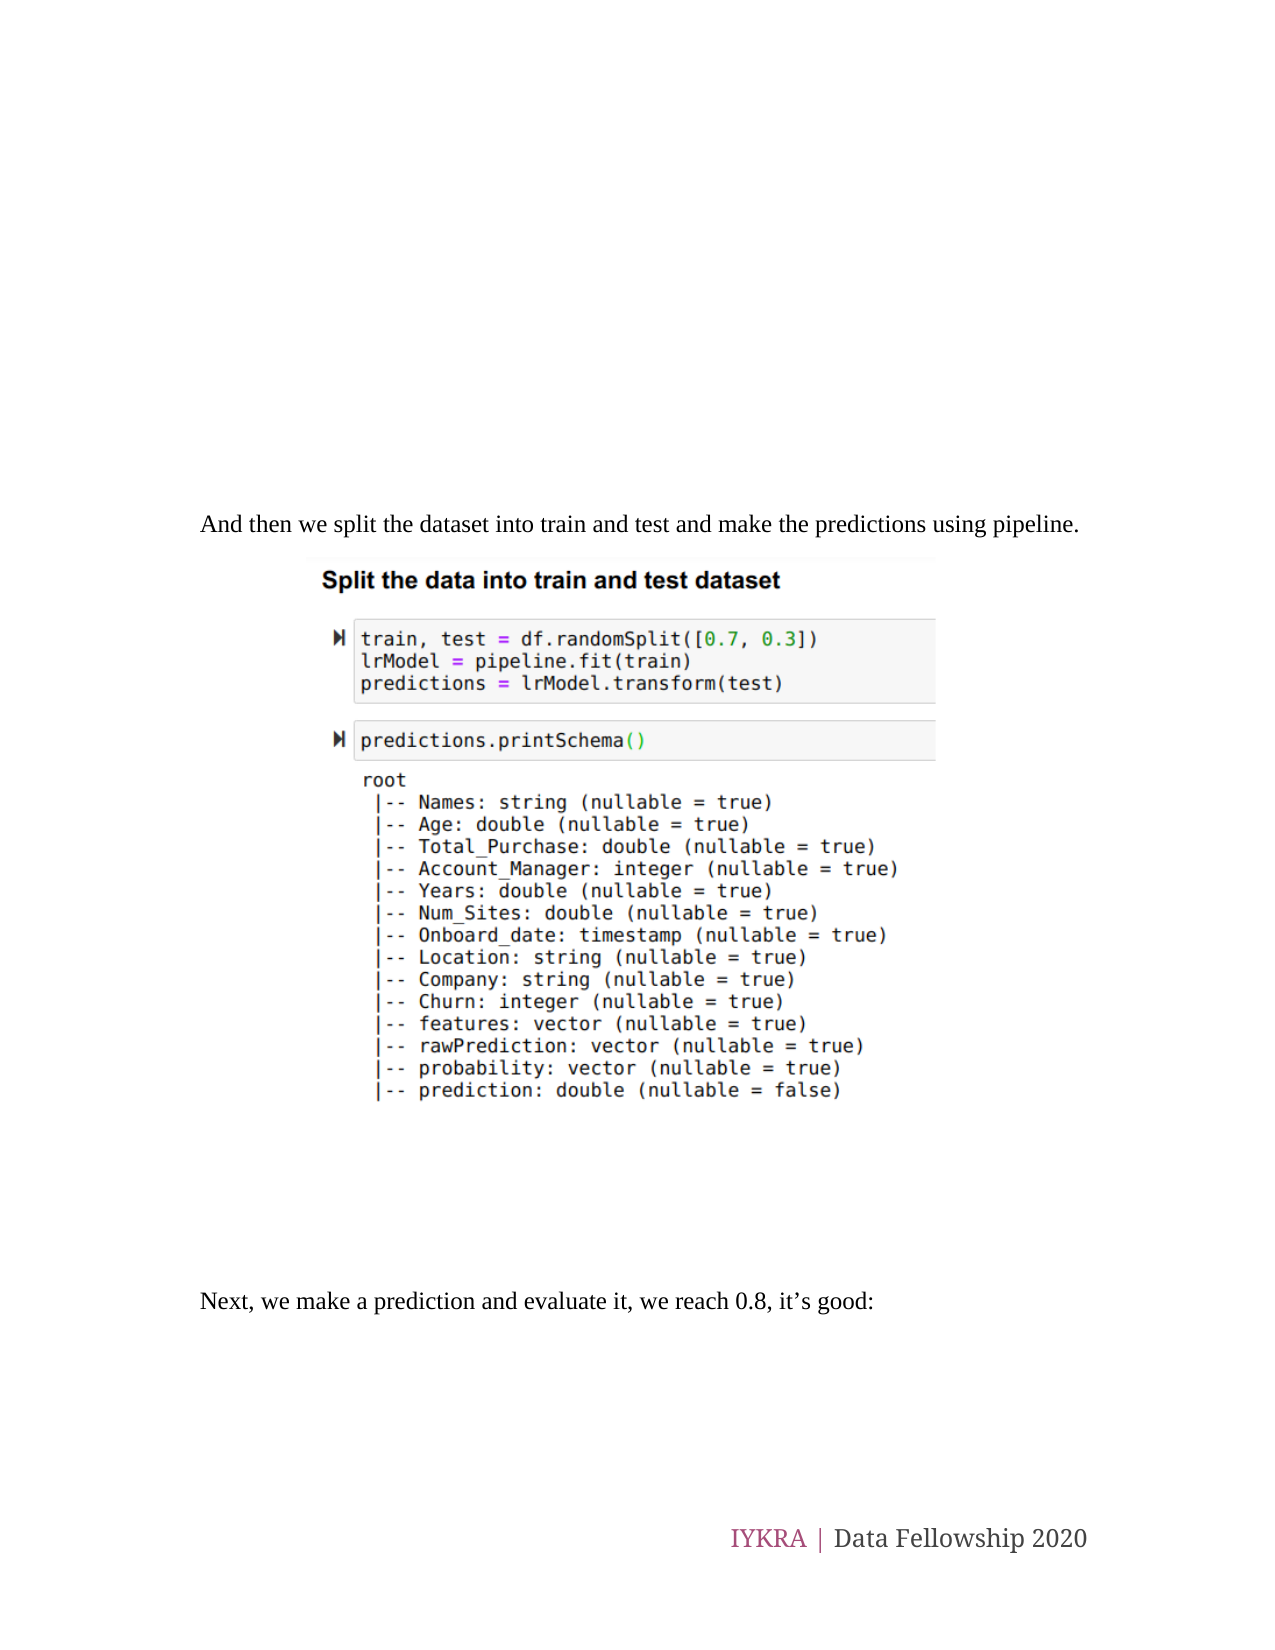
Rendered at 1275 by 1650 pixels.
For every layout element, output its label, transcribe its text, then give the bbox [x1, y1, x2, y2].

list And then we split the dataset into train and test and make the predictions using pipeline. [124, 509, 1087, 537]
picture [306, 557, 935, 1125]
list Next, we make a prediction and evaluate it, we reach 0.8, it’s good: [124, 1286, 1087, 1315]
